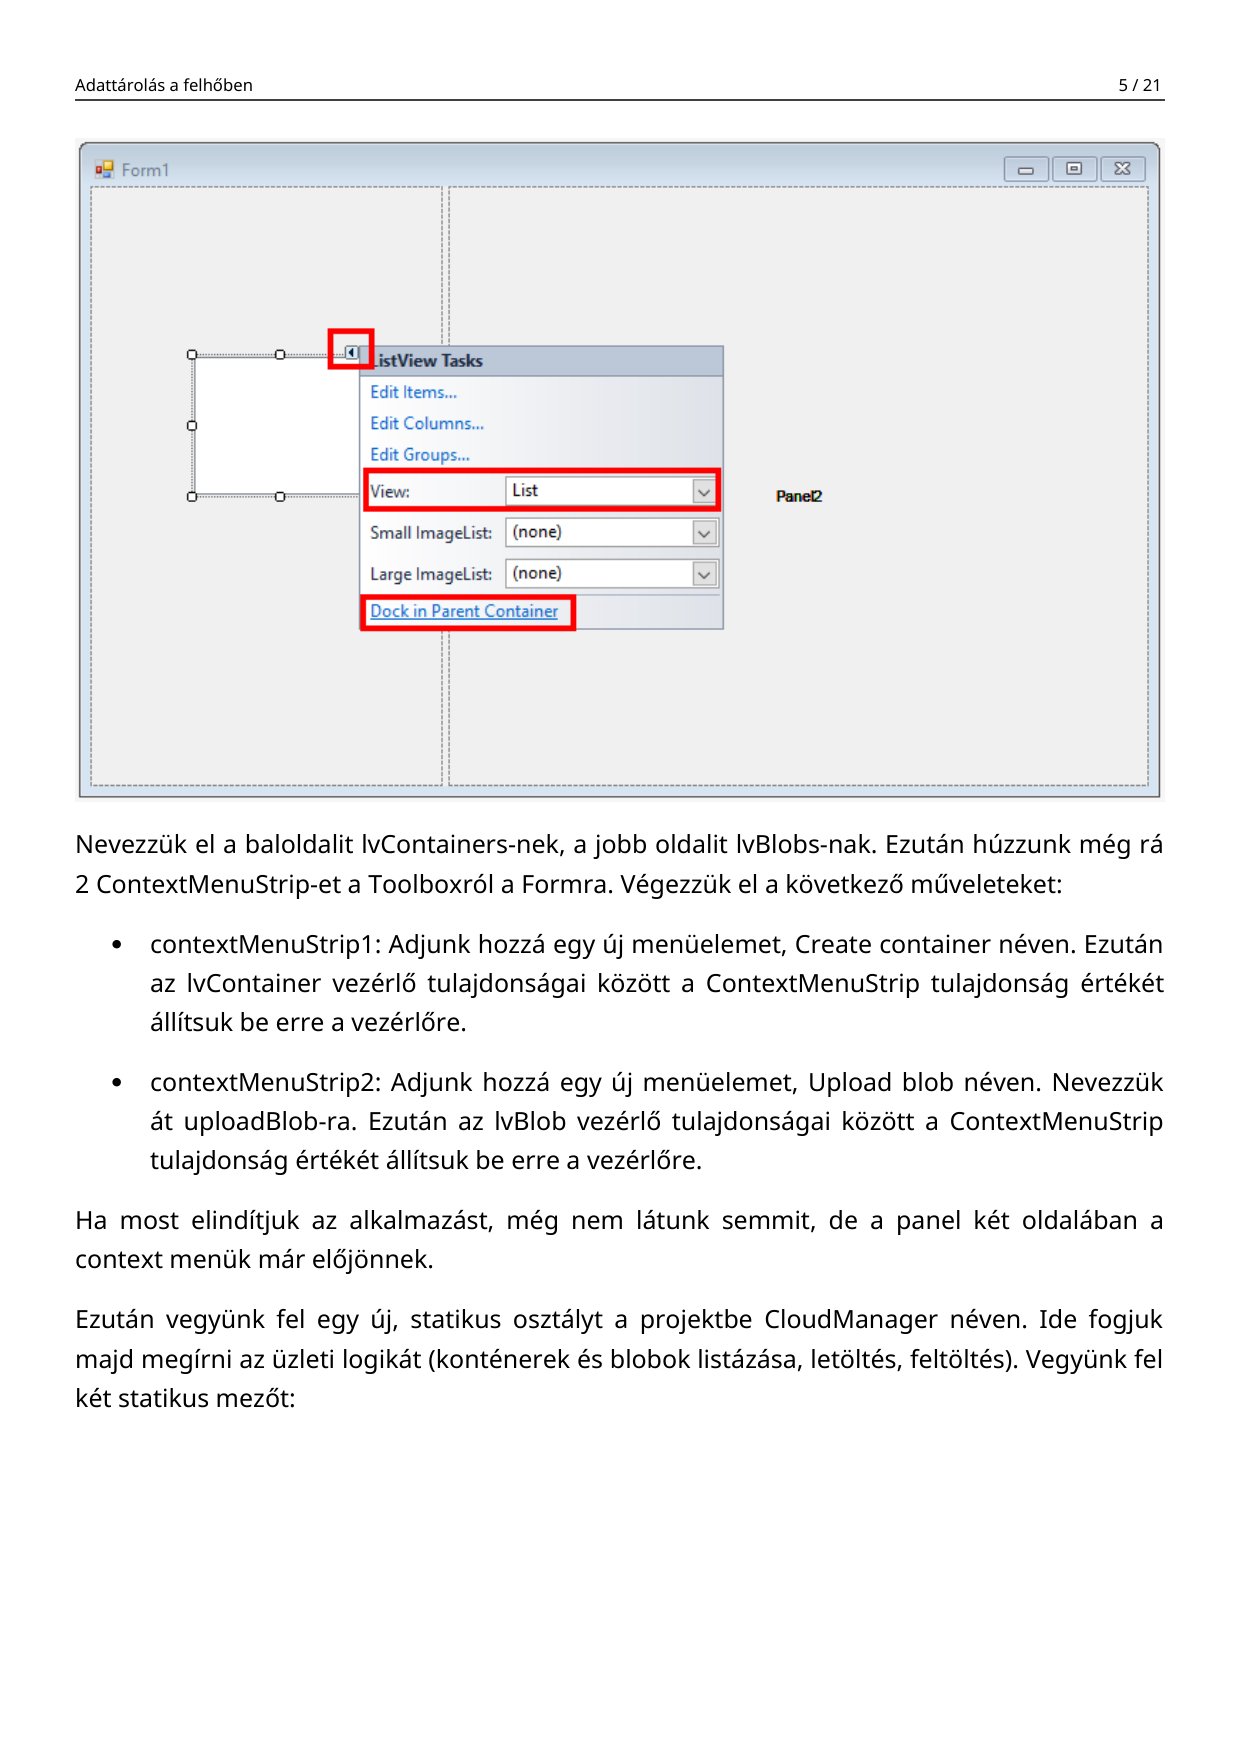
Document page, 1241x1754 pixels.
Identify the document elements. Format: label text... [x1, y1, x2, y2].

list contextMenuStrip1: Adjunk hozzá egy új menüelemet, Create container néven. Ezután az lvContainer vezérlő tulajdonságai között a ContextMenuStrip tulajdonság értékét állítsuk be erre a vezérlőre. [112, 926, 1165, 1039]
text Nevezzük el a baloldalit lvContainers-nek, a jobb oldalit lvBlobs-nak. Ezután húzzunk még rá 2 ContextMenuStrip-et a Toolboxról a Formra. Végezzük el a következő műveleteket: [75, 827, 1165, 900]
picture [75, 138, 1166, 802]
text Ha most elindítjuk az alkalmazást, még nem látunk semmit, de a panel két oldalában a context menük már előjönnek. [75, 1203, 1165, 1276]
list contextMenuStrip2: Adjunk hozzá egy új menüelemet, Upload blob néven. Nevezzük át uploadBlob-ra. Ezután az lvBlob vezérlő tulajdonságai között a ContextMenuStrip tulajdonság értékét állítsuk be erre a vezérlőre. [112, 1064, 1165, 1177]
text Ezután vegyünk fel egy új, statikus osztályt a projektbe CloudManager néven. Ide fogjuk majd megírni az üzleti logikát (konténerek és blobok listázása, letöltés, feltöltés). Vegyünk fel két statikus mezőt: [75, 1302, 1165, 1414]
